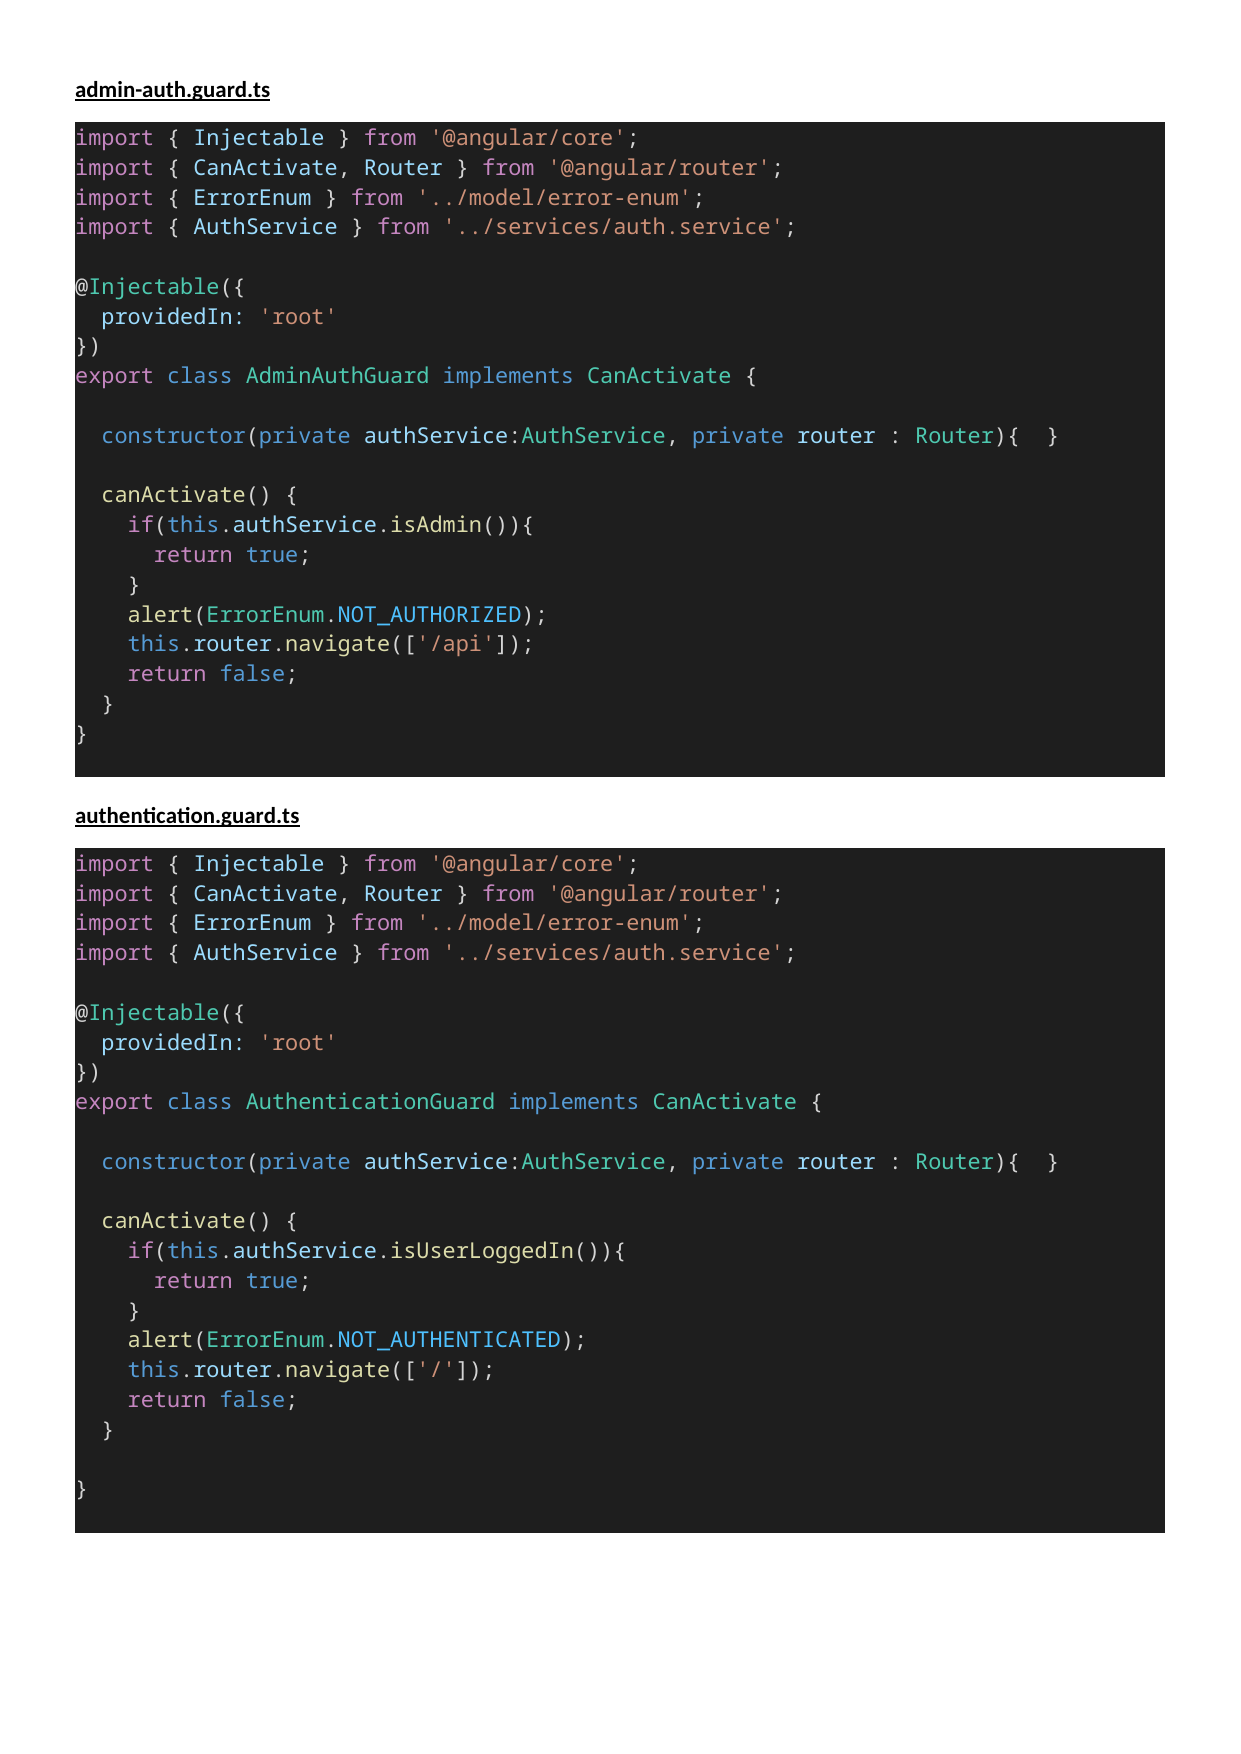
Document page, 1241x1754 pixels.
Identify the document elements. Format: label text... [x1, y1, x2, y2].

text export class AuthenticationGuard implements CanActivate { [75, 1086, 1165, 1116]
text providedIn: 'root' [75, 301, 1165, 330]
text alert(ErrorEnum.NOT_AUTHENTICATED); [75, 1324, 1165, 1354]
text import { AuthService } from '../services/auth.service'; [75, 937, 1165, 967]
text canActivate() { [75, 479, 1165, 509]
text @Injectable({ [75, 997, 1165, 1027]
text providedIn: 'root' [75, 1027, 1165, 1056]
text this.router.navigate(['/']); [75, 1354, 1165, 1384]
text alert(ErrorEnum.NOT_AUTHORIZED); [75, 598, 1165, 628]
text } [75, 718, 1165, 747]
text admin-auth.guard.ts [75, 75, 1165, 103]
text import { ErrorEnum } from '../model/error-enum'; [75, 181, 1165, 211]
text return false; [75, 658, 1165, 688]
text } [75, 1295, 1165, 1324]
text return true; [75, 539, 1165, 569]
text this.router.navigate(['/api']); [75, 628, 1165, 658]
text } [75, 688, 1165, 718]
text constructor(private authService:AuthService, private router : Router){ } [75, 420, 1165, 449]
text } [75, 1473, 1165, 1503]
text } [75, 569, 1165, 598]
text @Injectable({ [75, 271, 1165, 301]
text export class AdminAuthGuard implements CanActivate { [75, 360, 1165, 390]
text import { AuthService } from '../services/auth.service'; [75, 211, 1165, 241]
text } [75, 1414, 1165, 1444]
text import { CanActivate, Router } from '@angular/router'; [75, 878, 1165, 907]
text canActivate() { [75, 1205, 1165, 1235]
text }) [75, 330, 1165, 360]
text return true; [75, 1265, 1165, 1295]
text import { Injectable } from '@angular/core'; [75, 122, 1165, 152]
text authentication.guard.ts [75, 801, 1165, 829]
text constructor(private authService:AuthService, private router : Router){ } [75, 1146, 1165, 1176]
text import { CanActivate, Router } from '@angular/router'; [75, 152, 1165, 181]
text import { Injectable } from '@angular/core'; [75, 848, 1165, 878]
text if(this.authService.isUserLoggedIn()){ [75, 1235, 1165, 1265]
text if(this.authService.isAdmin()){ [75, 509, 1165, 539]
text }) [75, 1056, 1165, 1086]
text import { ErrorEnum } from '../model/error-enum'; [75, 907, 1165, 937]
text return false; [75, 1384, 1165, 1414]
